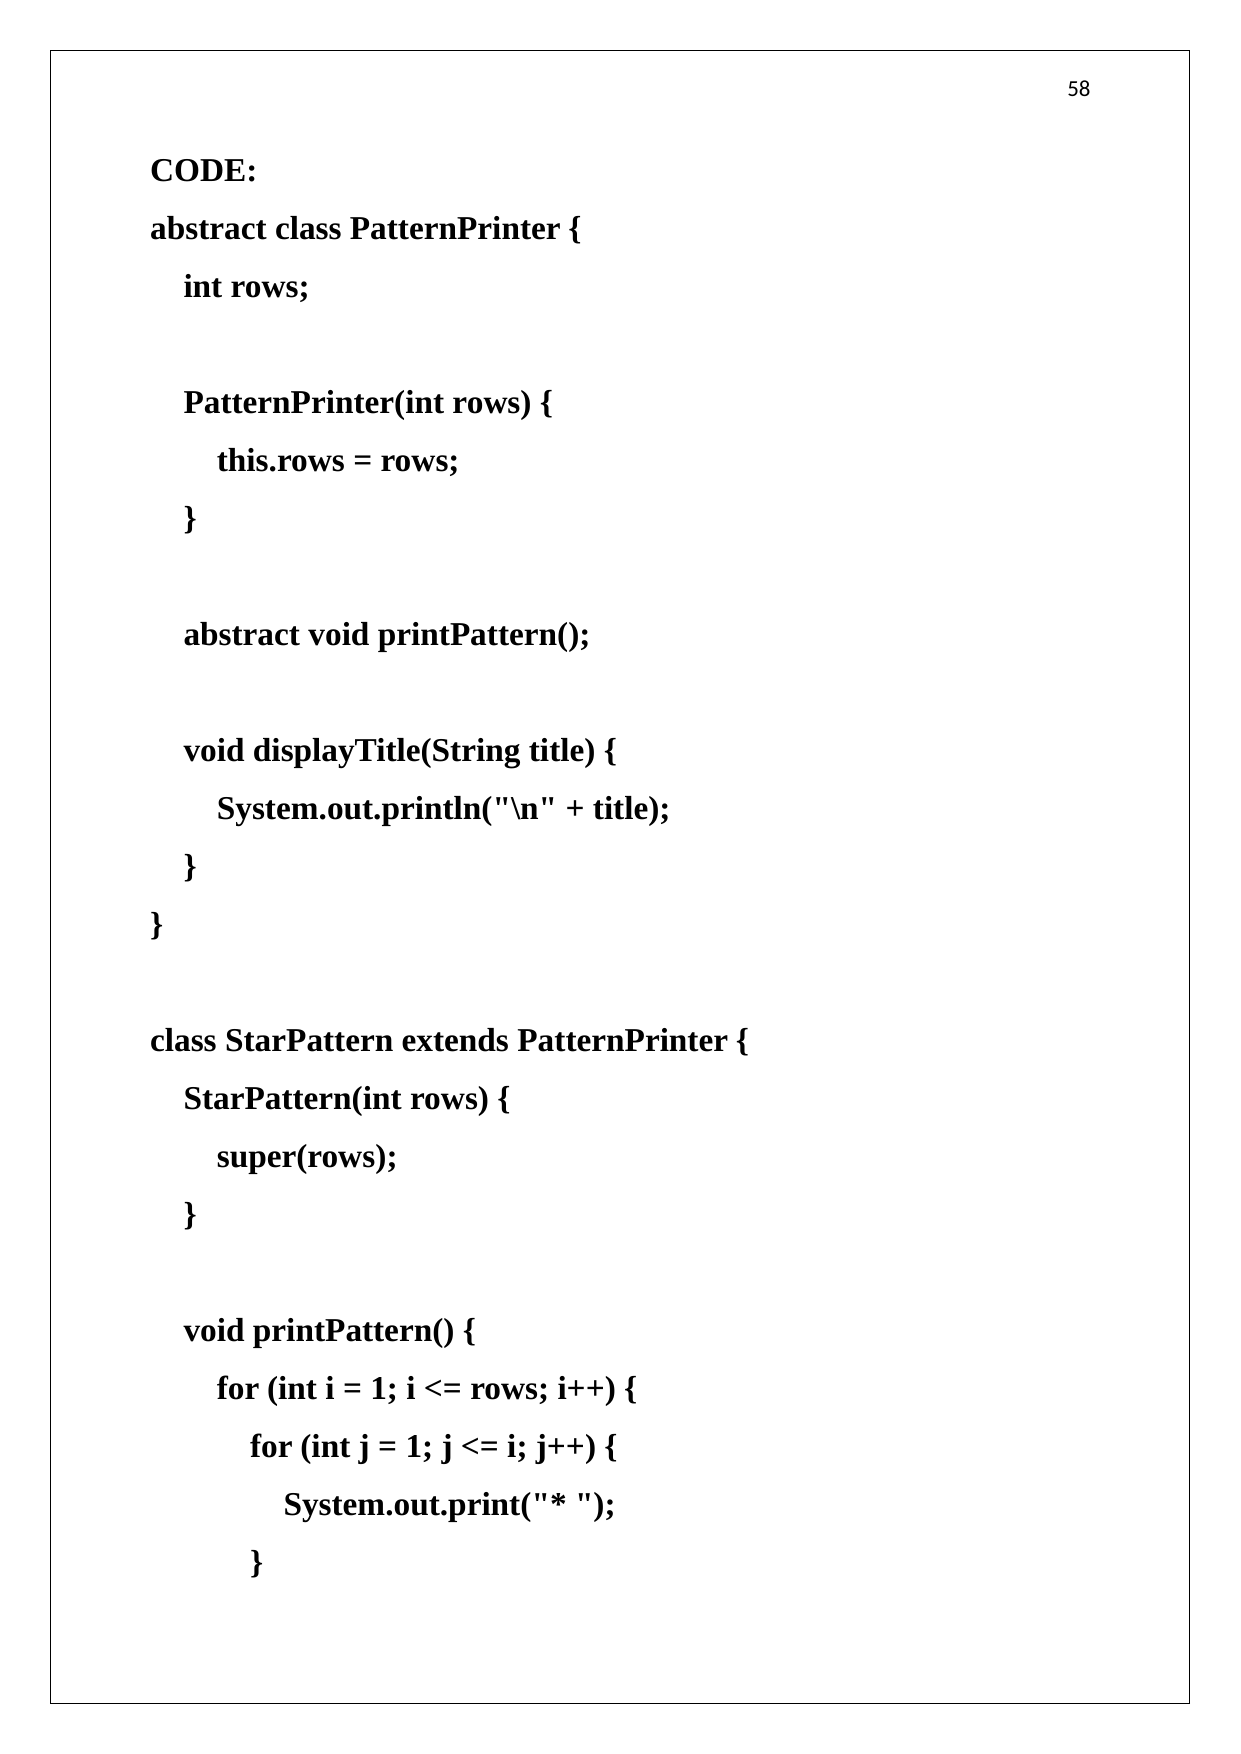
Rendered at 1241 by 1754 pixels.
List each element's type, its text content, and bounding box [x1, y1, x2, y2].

text for (int j = 1; j <= i; j++) { [150, 1426, 1090, 1465]
text CODE: [150, 150, 1090, 188]
text } [150, 846, 1090, 884]
text super(rows); [150, 1136, 1090, 1175]
text abstract class PatternPrinter { [150, 208, 1090, 246]
text System.out.print("* "); [150, 1484, 1090, 1523]
text int rows; [150, 266, 1090, 304]
text System.out.println("\n" + title); [150, 788, 1090, 827]
text } [150, 1542, 1090, 1581]
text StarPattern(int rows) { [150, 1078, 1090, 1117]
text class StarPattern extends PatternPrinter { [150, 1020, 1090, 1059]
text void printPattern() { [150, 1310, 1090, 1349]
text PatternPrinter(int rows) { [150, 382, 1090, 420]
text } [150, 904, 1090, 943]
text abstract void printPattern(); [150, 614, 1090, 652]
text this.rows = rows; [150, 440, 1090, 478]
text } [150, 1194, 1090, 1233]
text for (int i = 1; i <= rows; i++) { [150, 1368, 1090, 1407]
text void displayTitle(String title) { [150, 730, 1090, 768]
text } [150, 498, 1090, 536]
